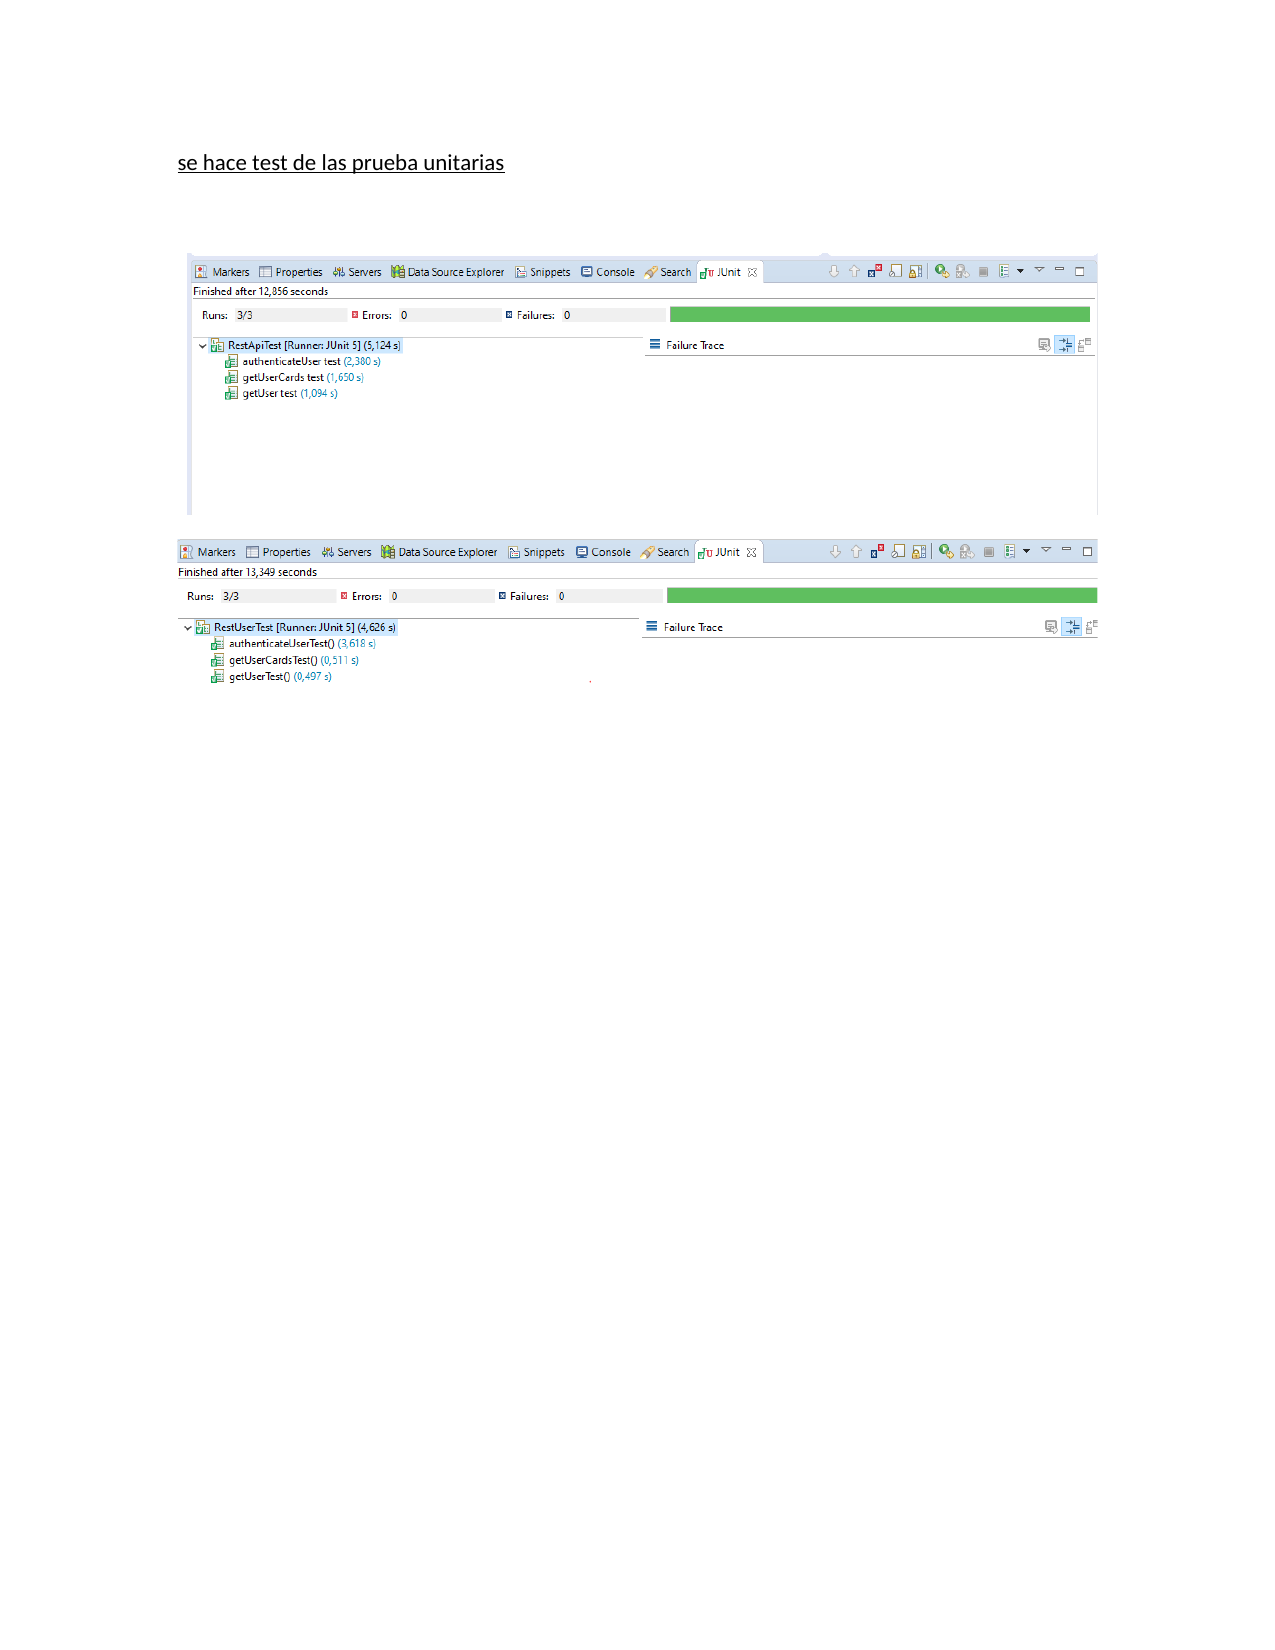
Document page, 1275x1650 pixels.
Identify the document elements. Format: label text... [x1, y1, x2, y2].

picture [177, 253, 1098, 515]
text se hace test de las prueba unitarias [177, 148, 1098, 176]
picture [177, 539, 1098, 784]
